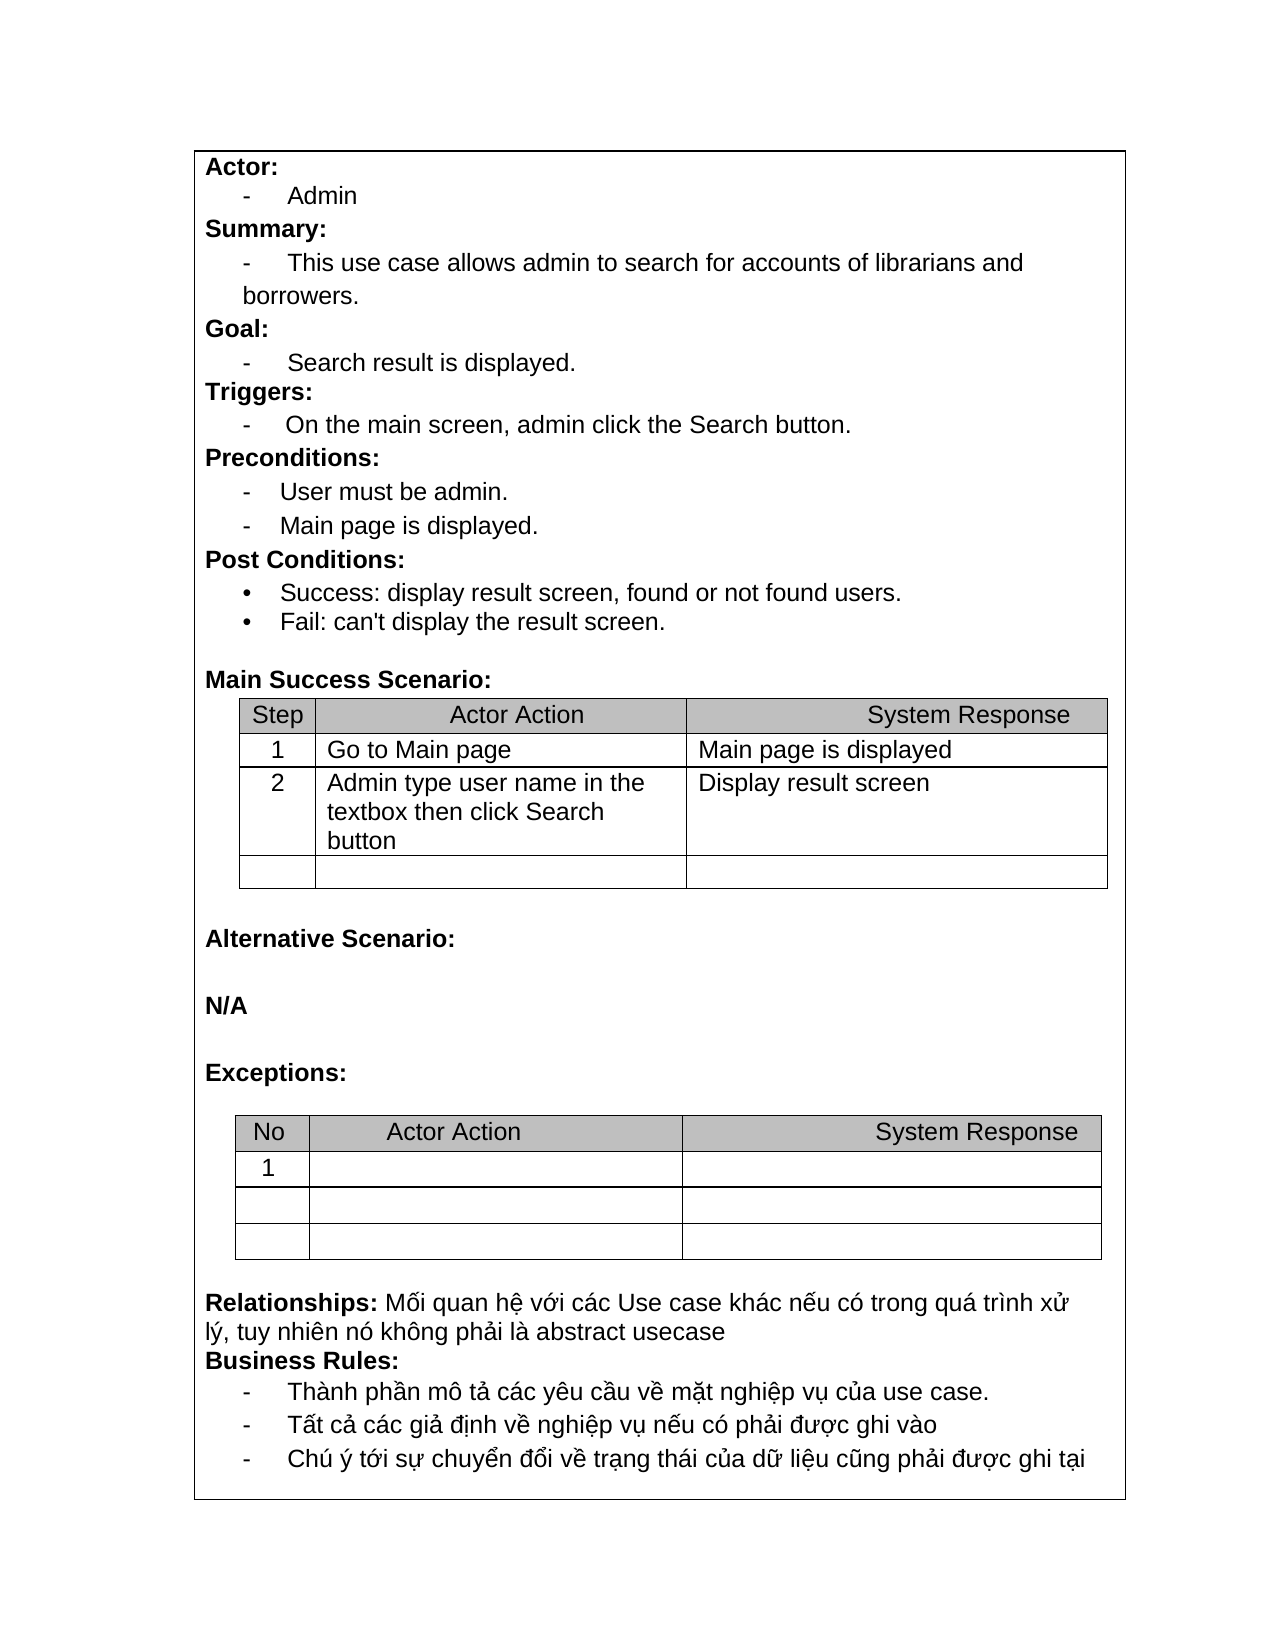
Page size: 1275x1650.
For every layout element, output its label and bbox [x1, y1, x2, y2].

table_cell [195, 152, 1125, 1498]
